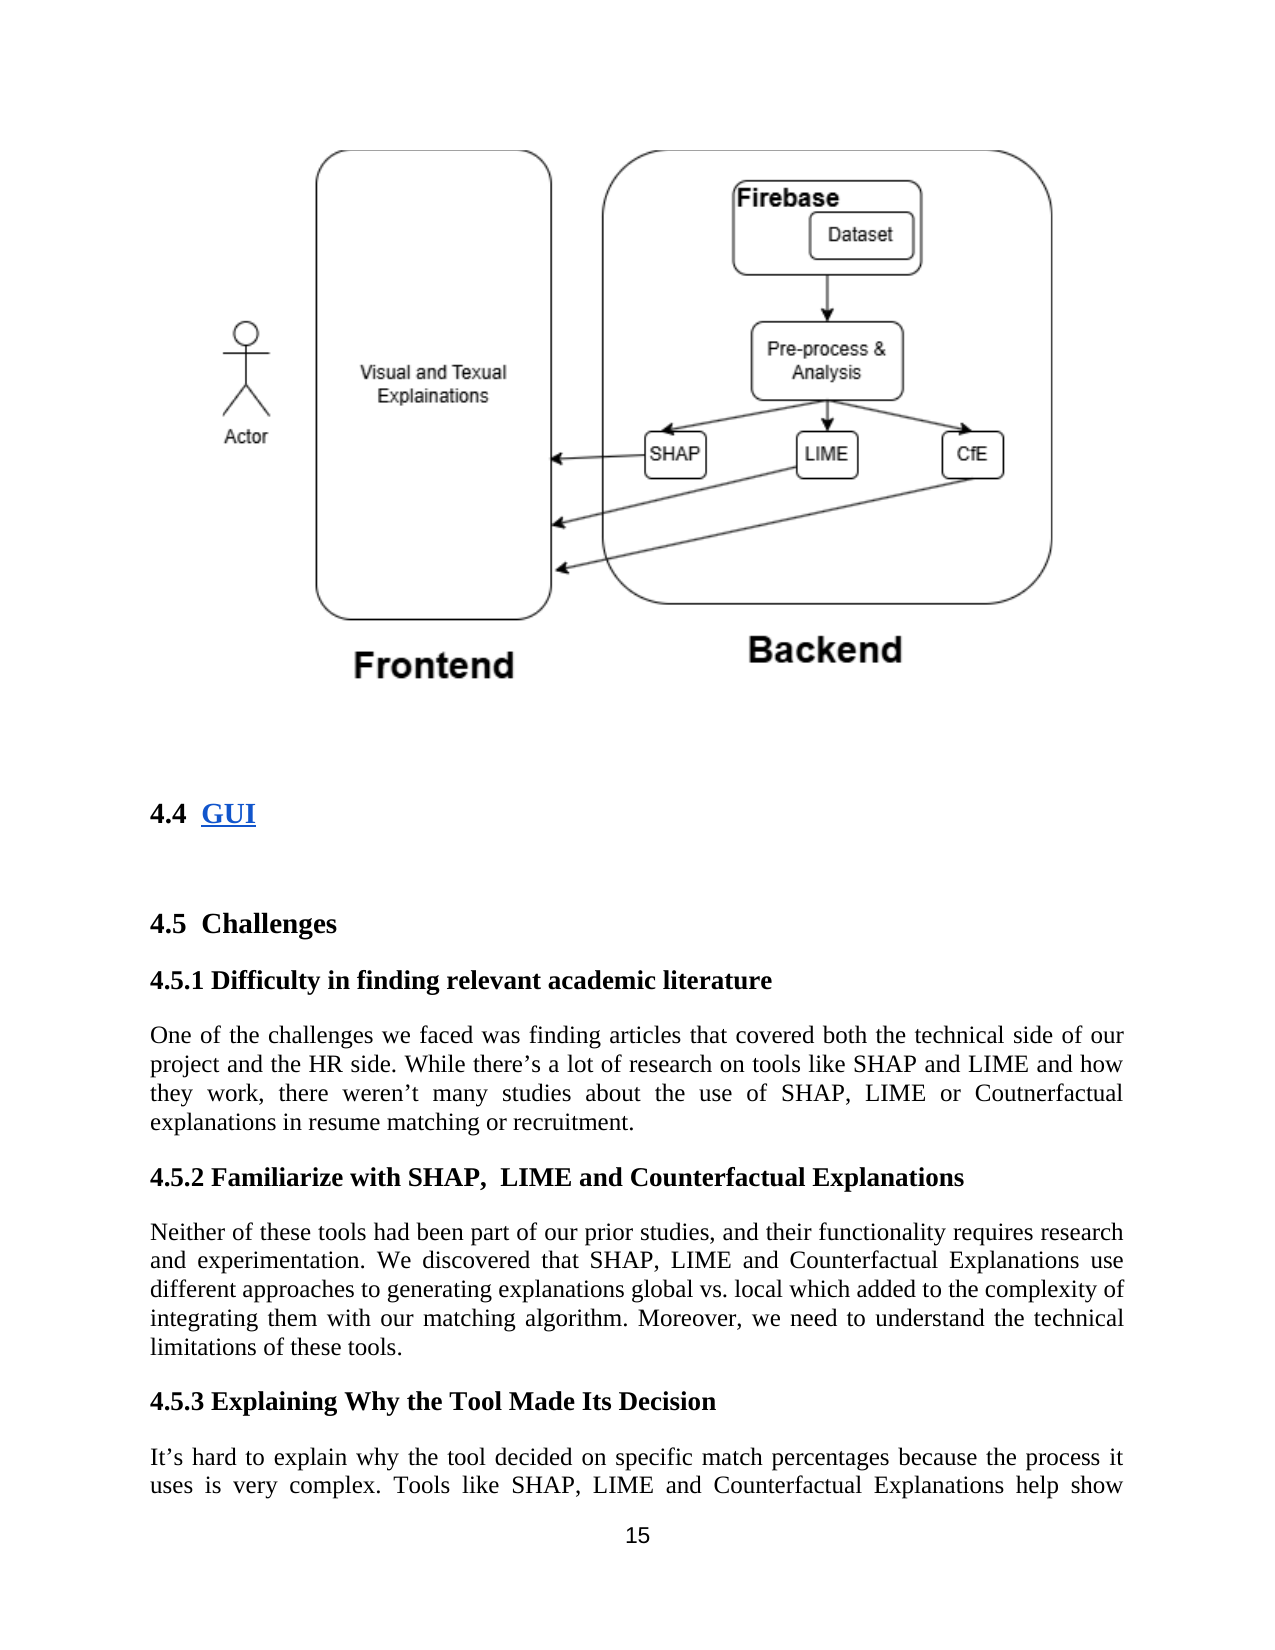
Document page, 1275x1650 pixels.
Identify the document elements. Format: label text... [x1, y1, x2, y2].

text Neither of these tools had been part of our prior studies, and their functionality requires research and experimentation. We discovered that SHAP, LIME and Counterfactual Explanations use different approaches to generating explanations global vs. local which added to the complexity of integrating them with our matching algorithm. Moreover, we need to understand the technical limitations of these tools. [150, 1217, 1125, 1361]
text 4.4 GUI [150, 796, 1125, 829]
text 4.5 Challenges [150, 906, 1125, 939]
text 4.5.3 Explaining Why the Tool Made Its Decision [150, 1386, 1125, 1417]
text 4.5.1 Difficulty in finding relevant academic literature [150, 964, 1125, 996]
picture [222, 150, 1053, 713]
text One of the challenges we faced was finding articles that covered both the technical side of our project and the HR side. While there’s a lot of research on tools like SHAP and LIME and how they work, there weren’t many studies about the use of SHAP, LIME or Coutnerfactual explanations in resume matching or recruitment. [150, 1021, 1125, 1136]
text 4.5.2 Familiarize with SHAP, LIME and Counterfactual Explanations [150, 1161, 1125, 1192]
